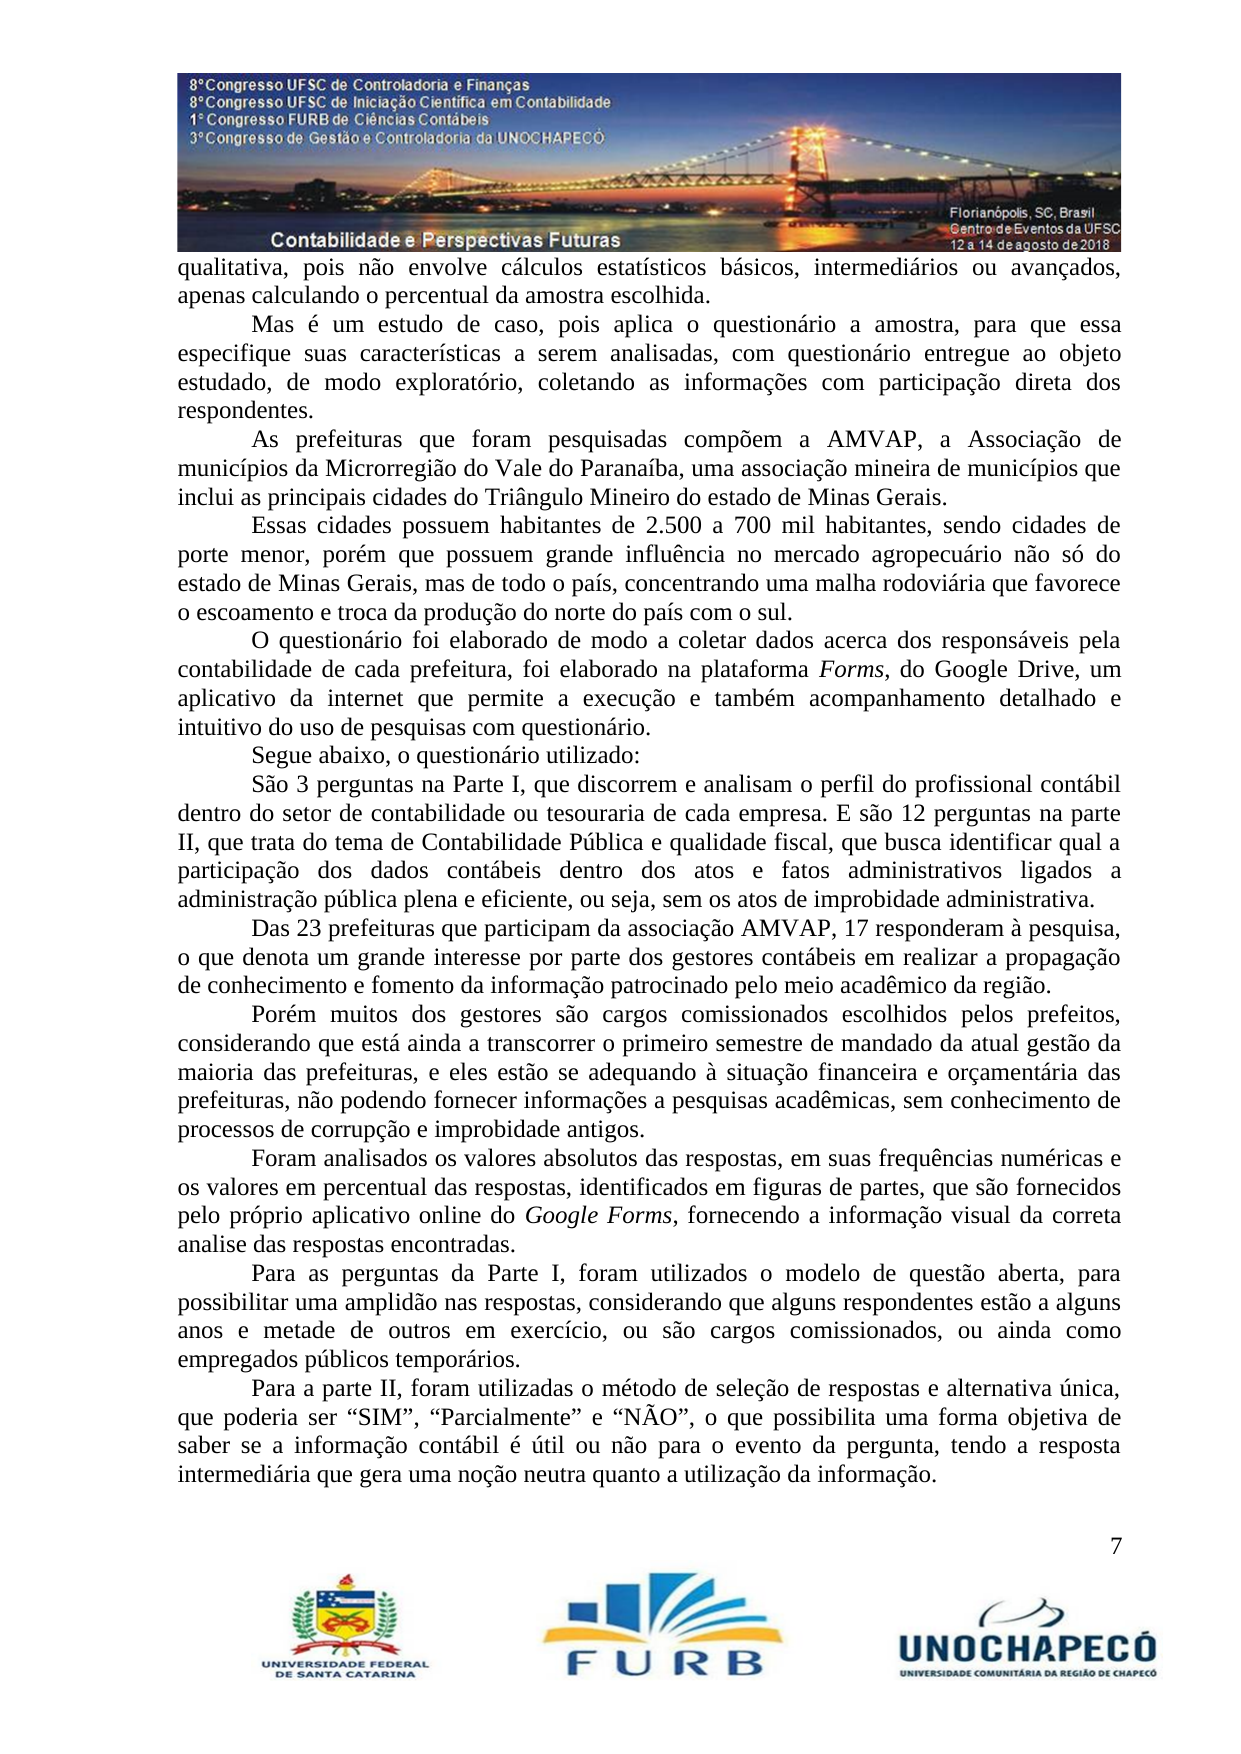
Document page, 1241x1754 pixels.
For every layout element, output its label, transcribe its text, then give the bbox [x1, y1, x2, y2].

text As prefeituras que foram pesquisadas compõem a AMVAP, a Associação de municípios da Microrregião do Vale do Paranaíba, uma associação mineira de municípios que inclui as principais cidades do Triângulo Mineiro do estado de Minas Gerais. [177, 424, 1122, 511]
text Segue abaixo, o questionário utilizado: [177, 741, 1122, 769]
text O questionário foi elaborado de modo a coletar dados acerca dos responsáveis pela contabilidade de cada prefeitura, foi elaborado na plataforma Forms, do Google Drive, um aplicativo da internet que permite a execução e também acompanhamento detalhado e intuitivo do uso de pesquisas com questionário. [177, 626, 1122, 741]
text Essas cidades possuem habitantes de 2.500 a 700 mil habitantes, sendo cidades de porte menor, porém que possuem grande influência no mercado agropecuário não só do estado de Minas Gerais, mas de todo o país, concentrando uma malha rodoviária que favorece o escoamento e troca da produção do norte do país com o sul. [177, 511, 1122, 626]
list Foram analisados os valores absolutos das respostas, em suas frequências numéricas e os valores em percentual das respostas, identificados em figuras de partes, que são fornecidos pelo próprio aplicativo online do Google Forms, fornecendo a informação visual da correta analise das respostas encontradas. [177, 1143, 1122, 1258]
list Porém muitos dos gestores são cargos comissionados escolhidos pelos prefeitos, considerando que está ainda a transcorrer o primeiro semestre de mandado da atual gestão da maioria das prefeituras, e eles estão se adequando à situação financeira e orçamentária das prefeituras, não podendo fornecer informações a pesquisas acadêmicas, sem conhecimento de processos de corrupção e improbidade antigos. [177, 999, 1122, 1143]
list Para as perguntas da Parte I, foram utilizados o modelo de questão aberta, para possibilitar uma amplidão nas respostas, considerando que alguns respondentes estão a alguns anos e metade de outros em exercício, ou são cargos comissionados, ou ainda como empregados públicos temporários. [177, 1258, 1122, 1373]
list Das 23 prefeituras que participam da associação AMVAP, 17 responderam à pesquisa, o que denota um grande interesse por parte dos gestores contábeis em realizar a propagação de conhecimento e fomento da informação patrocinado pelo meio acadêmico da região. [177, 913, 1122, 999]
picture [251, 1560, 1164, 1681]
list Para a parte II, foram utilizadas o método de seleção de respostas e alternativa única, que poderia ser “SIM”, “Parcialmente” e “NÃO”, o que possibilita uma forma objetiva de saber se a informação contábil é útil ou não para o evento da pergunta, tendo a resposta intermediária que gera uma noção neutra quanto a utilização da informação. [177, 1373, 1122, 1488]
text Mas é um estudo de caso, pois aplica o questionário a amostra, para que essa especifique suas características a serem analisadas, com questionário entregue ao objeto estudado, de modo exploratório, coletando as informações com participação direta dos respondentes. [177, 309, 1122, 424]
picture [177, 73, 1122, 252]
list São 3 perguntas na Parte I, que discorrem e analisam o perfil do profissional contábil dentro do setor de contabilidade ou tesouraria de cada empresa. E são 12 perguntas na parte II, que trata do tema de Contabilidade Pública e qualidade fiscal, que busca identificar qual a participação dos dados contábeis dentro dos atos e fatos administrativos ligados a administração pública plena e eficiente, ou seja, sem os atos de improbidade administrativa. [177, 769, 1122, 913]
